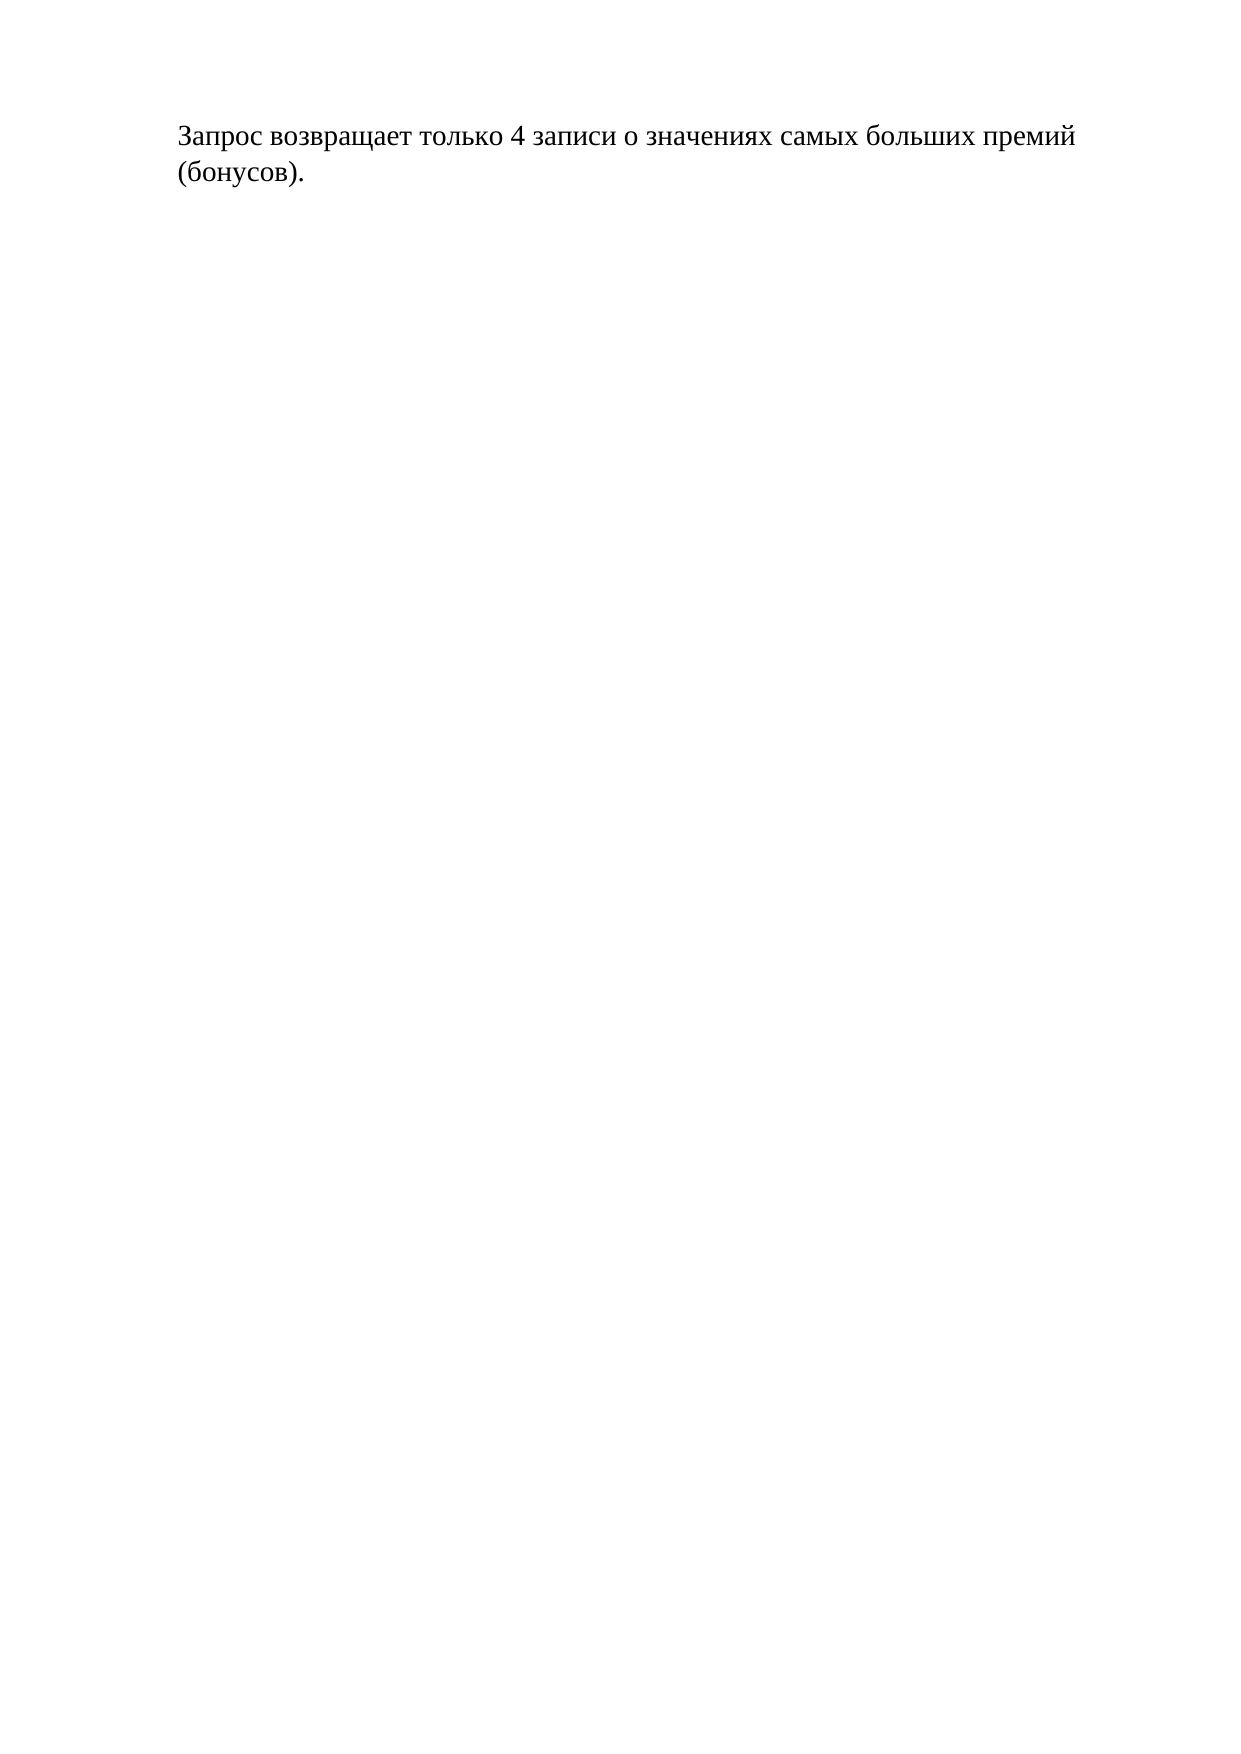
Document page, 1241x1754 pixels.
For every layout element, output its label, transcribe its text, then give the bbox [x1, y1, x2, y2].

text Запрос возвращает только 4 записи о значениях самых больших премий (бонусов). [177, 118, 1152, 188]
